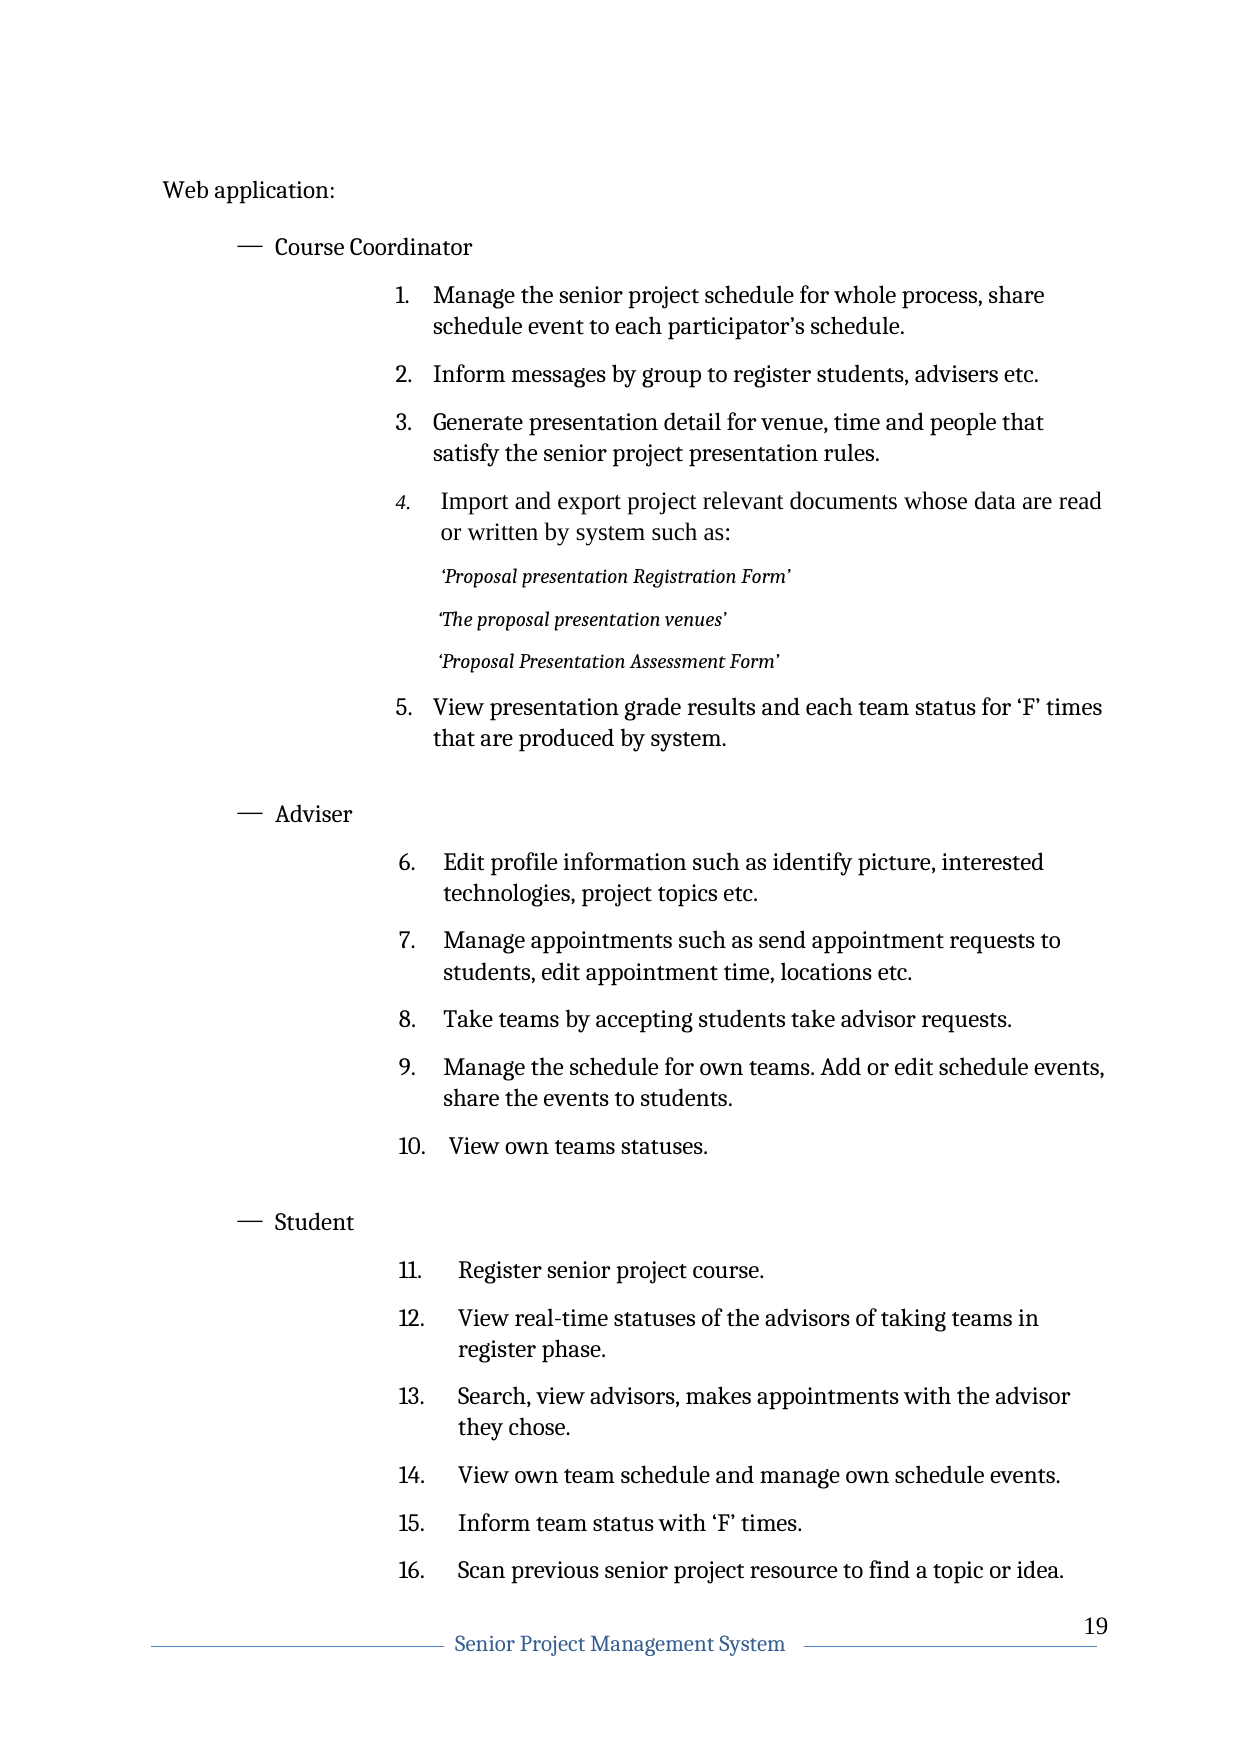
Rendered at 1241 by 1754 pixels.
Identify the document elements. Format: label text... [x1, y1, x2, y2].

list Take teams by accepting students take advisor requests. [399, 1005, 1108, 1034]
list Adviser [237, 800, 1108, 829]
list Search, view advisors, makes appointments with the advisor they chose. [399, 1382, 1108, 1442]
list Course Coordinator [237, 233, 1108, 262]
list Student [237, 1208, 1108, 1237]
list Generate presentation detail for venue, time and people that satisfy the senior project presentation rules. [395, 407, 1108, 467]
list ‘The proposal presentation venues’ [433, 607, 1108, 631]
list View real-time statuses of the advisors of taking teams in register phase. [399, 1303, 1108, 1363]
text Web application: [162, 176, 1108, 204]
list View presentation grade results and each team status for ‘F’ times that are produced by system. [395, 692, 1108, 752]
list Manage appointments such as send appointment requests to students, edit appointment time, locations etc. [399, 926, 1108, 986]
list Manage the schedule for own teams. Add or edit schedule events, share the events to students. [399, 1053, 1108, 1113]
list Import and export project relevant documents whose data are read or written by system such as: [395, 486, 1108, 546]
list ‘Proposal Presentation Assessment Form’ [433, 650, 1108, 674]
list Inform messages by group to register students, advisers etc. [395, 360, 1108, 388]
list View own team schedule and manage own schedule events. [399, 1461, 1108, 1490]
list Manage the senior project schedule for whole process, share schedule event to each participator’s schedule. [395, 281, 1108, 341]
list View own teams statuses. [399, 1132, 1108, 1160]
list ‘Proposal presentation Registration Form’ [440, 565, 1108, 589]
list Register senior project course. [399, 1256, 1108, 1284]
list Edit profile information such as identify picture, interested technologies, project topics etc. [399, 848, 1108, 907]
list Inform team status with ‘F’ times. [399, 1509, 1108, 1537]
list Scan previous senior project resource to find a topic or idea. [399, 1556, 1108, 1585]
